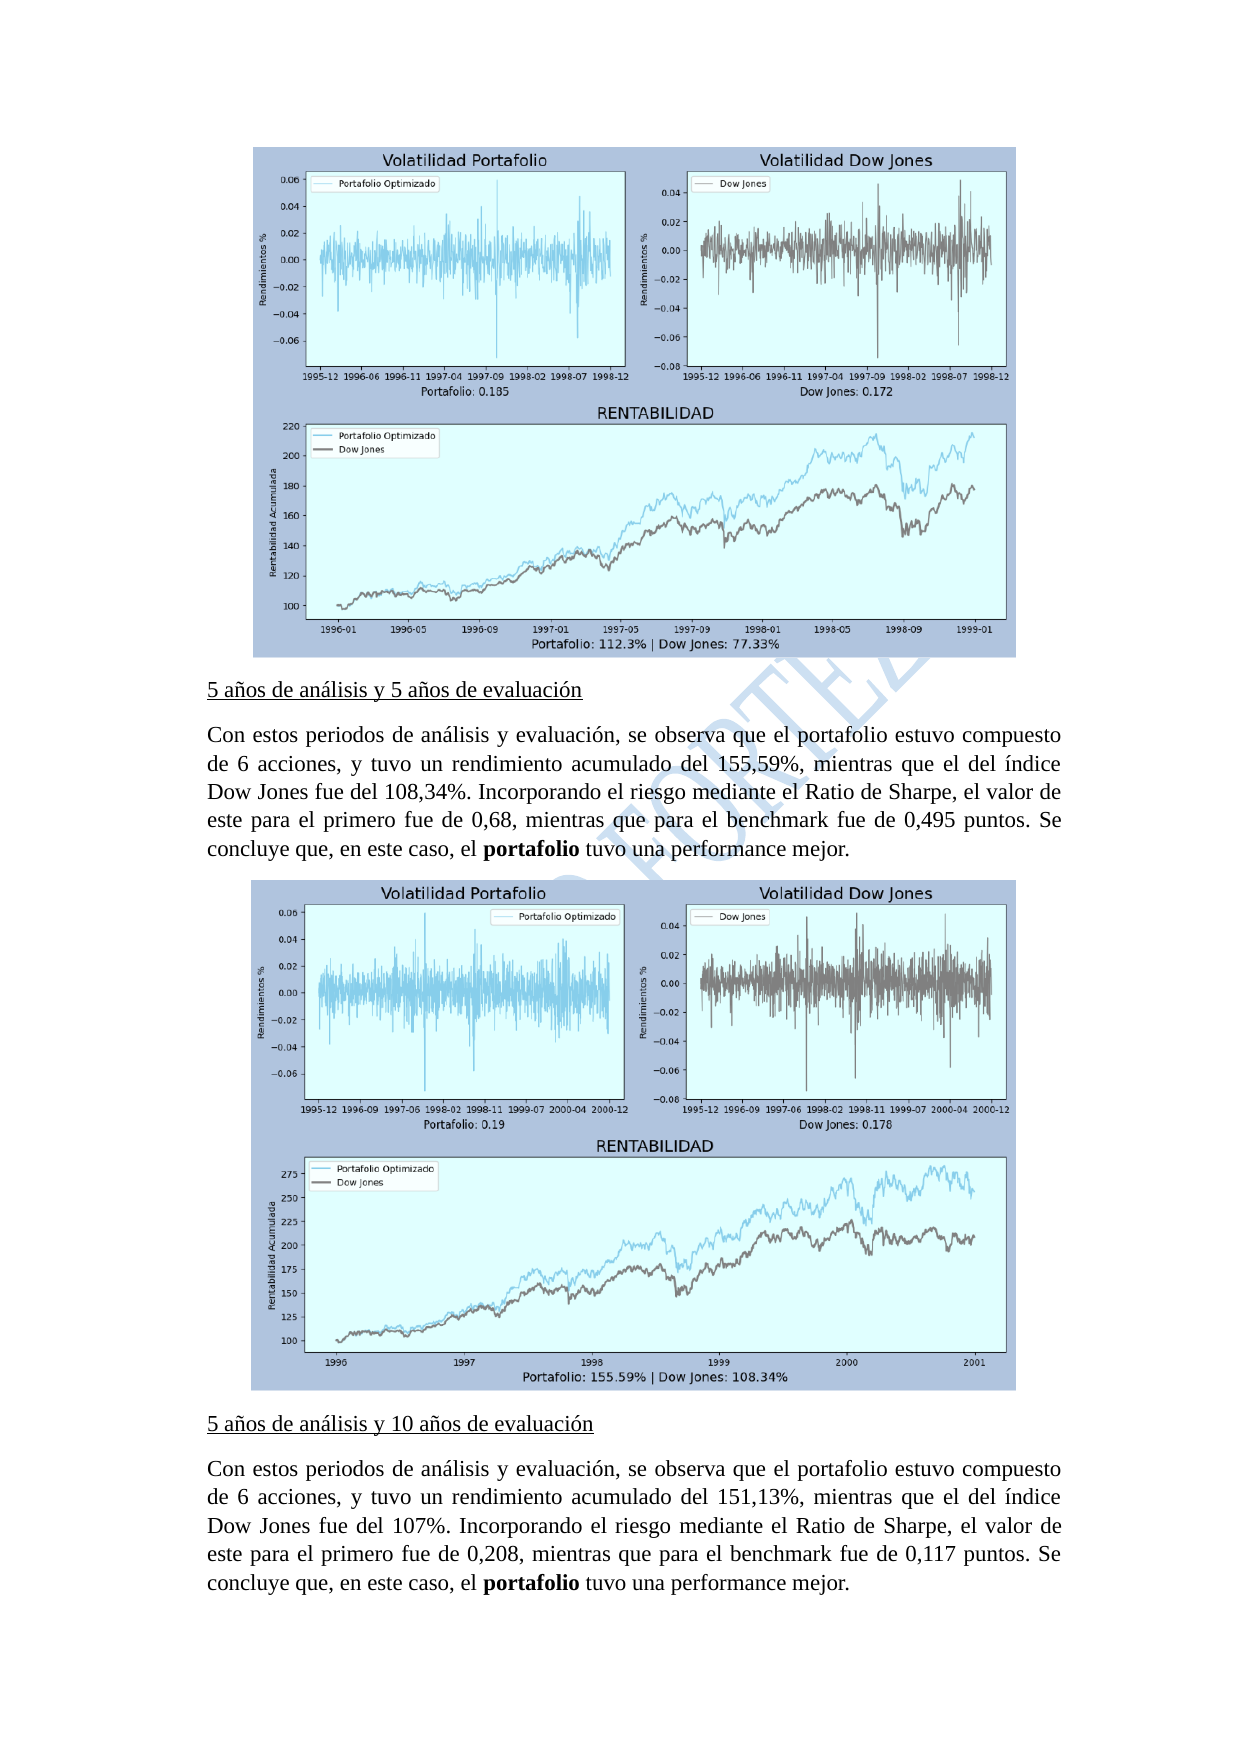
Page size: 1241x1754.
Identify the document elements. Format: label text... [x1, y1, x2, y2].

text Con estos periodos de análisis y evaluación, se observa que el portafolio estuvo compuesto de 6 acciones, y tuvo un rendimiento acumulado del 155,59%, mientras que el del índice Dow Jones fue del 108,34%. Incorporando el riesgo mediante el Ratio de Sharpe, el valor de este para el primero fue de 0,68, mientras que para el benchmark fue de 0,495 puntos. Se concluye que, en este caso, el portafolio tuvo una performance mejor. [207, 721, 1063, 861]
text Con estos periodos de análisis y evaluación, se observa que el portafolio estuvo compuesto de 6 acciones, y tuvo un rendimiento acumulado del 151,13%, mientras que el del índice Dow Jones fue del 107%. Incorporando el riesgo mediante el Ratio de Sharpe, el valor de este para el primero fue de 0,208, mientras que para el benchmark fue de 0,117 puntos. Se concluye que, en este caso, el portafolio tuvo una performance mejor. [207, 1455, 1063, 1595]
text 5 años de análisis y 5 años de evaluación [207, 676, 1063, 702]
text 5 años de análisis y 10 años de evaluación [207, 1410, 1063, 1436]
picture [251, 880, 1019, 1391]
picture [252, 147, 1018, 658]
